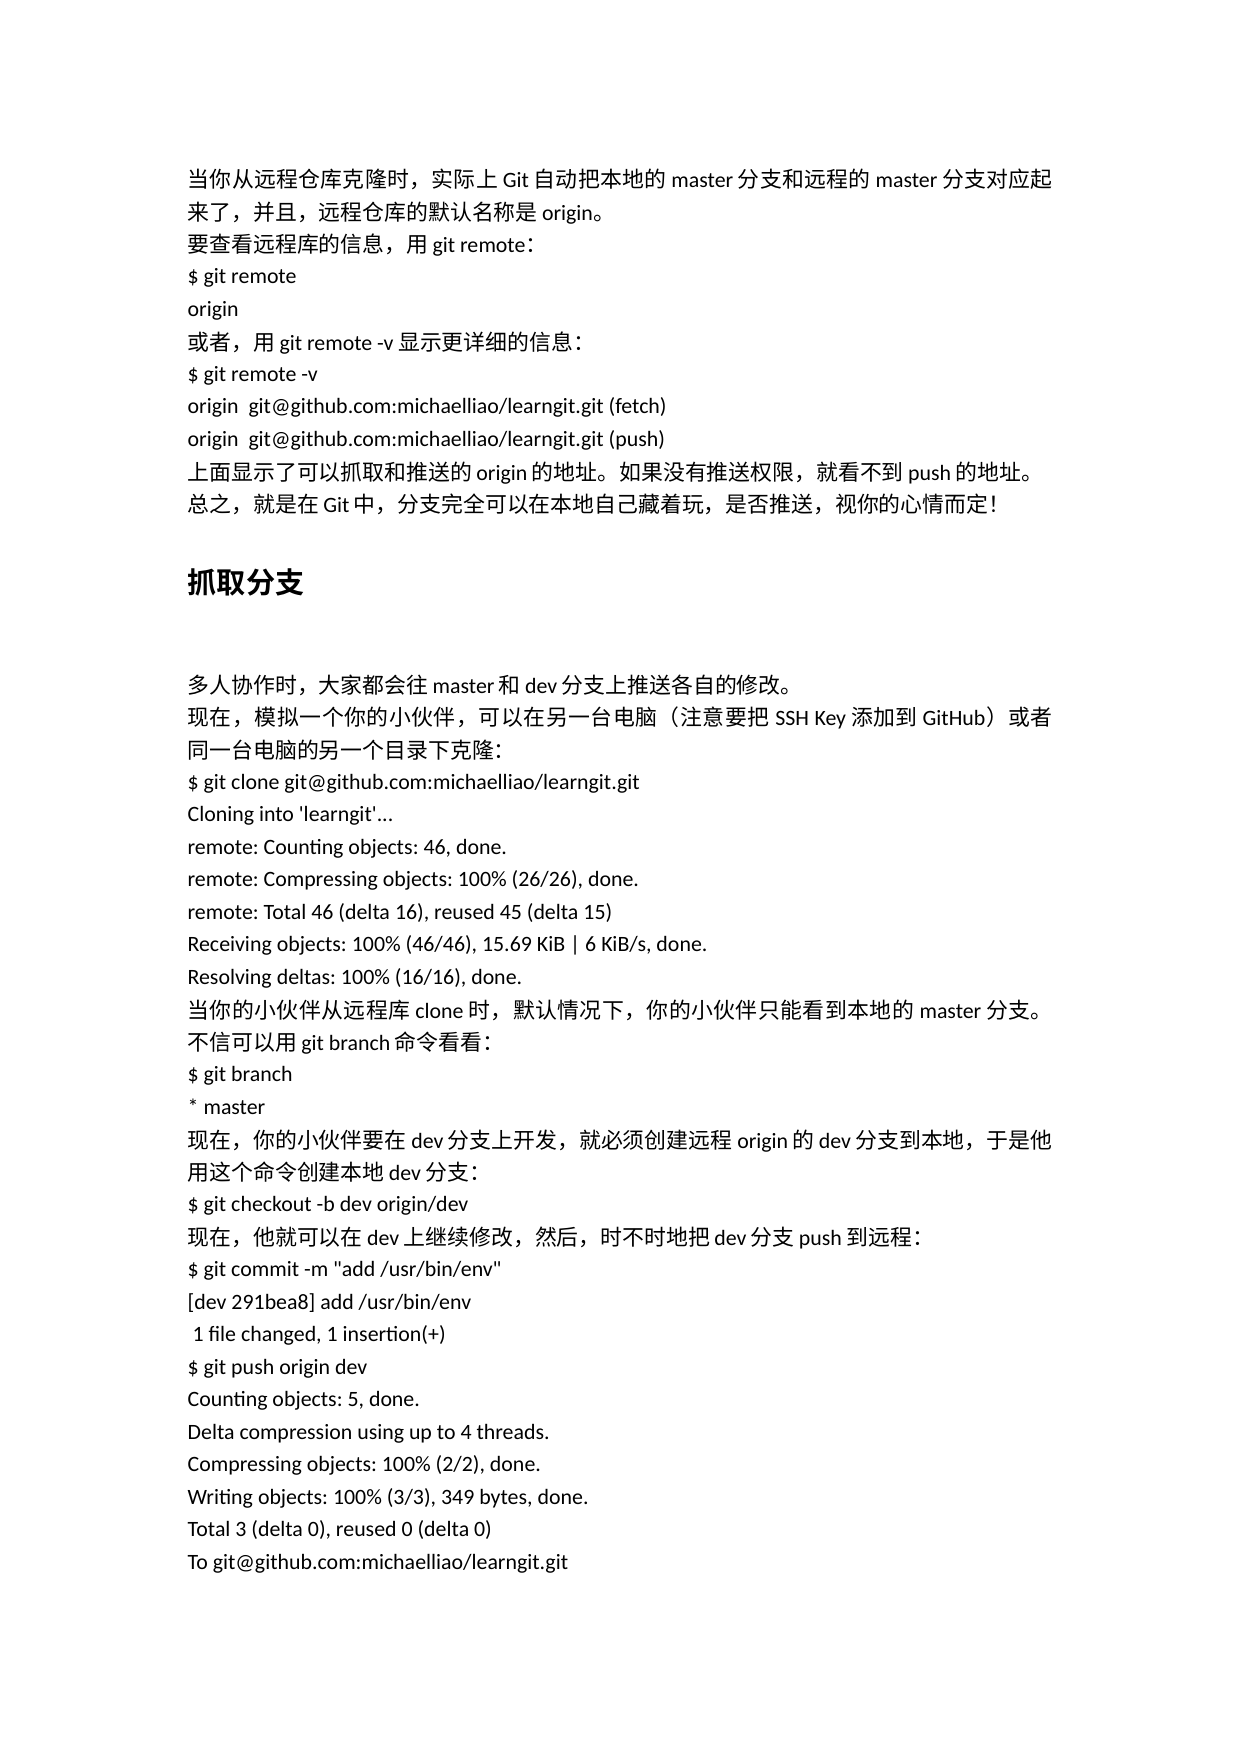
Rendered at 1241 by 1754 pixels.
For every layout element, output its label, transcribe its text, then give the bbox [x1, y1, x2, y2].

text Cloning into 'learngit'... [187, 797, 1053, 830]
text 总之，就是在Git中，分支完全可以在本地自己藏着玩，是否推送，视你的心情而定！ [187, 487, 1053, 519]
text Resolving deltas: 100% (16/16), done. [187, 960, 1053, 992]
text Receiving objects: 100% (46/46), 15.69 KiB | 6 KiB/s, done. [187, 927, 1053, 960]
text 多人协作时，大家都会往master和dev分支上推送各自的修改。 [187, 667, 1053, 700]
text $ git branch [187, 1057, 1053, 1090]
text To git@github.com:michaelliao/learngit.git [187, 1545, 1053, 1577]
text $ git push origin dev [187, 1350, 1053, 1382]
text remote: Counting objects: 46, done. [187, 830, 1053, 862]
text 上面显示了可以抓取和推送的origin的地址。如果没有推送权限，就看不到push的地址。 [187, 454, 1053, 487]
text $ git remote -v [187, 357, 1053, 389]
text $ git checkout -b dev origin/dev [187, 1187, 1053, 1220]
text origin git@github.com:michaelliao/learngit.git (fetch) [187, 389, 1053, 422]
subtitle 抓取分支 [187, 549, 1053, 614]
text remote: Compressing objects: 100% (26/26), done. [187, 862, 1053, 895]
text 当你的小伙伴从远程库clone时，默认情况下，你的小伙伴只能看到本地的master分支。不信可以用git branch命令看看： [187, 992, 1053, 1057]
text $ git remote [187, 259, 1053, 292]
text Total 3 (delta 0), reused 0 (delta 0) [187, 1512, 1053, 1545]
text remote: Total 46 (delta 16), reused 45 (delta 15) [187, 895, 1053, 927]
text Writing objects: 100% (3/3), 349 bytes, done. [187, 1480, 1053, 1512]
text 或者，用git remote -v显示更详细的信息： [187, 324, 1053, 357]
text Compressing objects: 100% (2/2), done. [187, 1447, 1053, 1480]
text 1 file changed, 1 insertion(+) [187, 1317, 1053, 1350]
text 现在，你的小伙伴要在dev分支上开发，就必须创建远程origin的dev分支到本地，于是他用这个命令创建本地dev分支： [187, 1122, 1053, 1187]
text Delta compression using up to 4 threads. [187, 1415, 1053, 1447]
text [dev 291bea8] add /usr/bin/env [187, 1285, 1053, 1317]
text origin git@github.com:michaelliao/learngit.git (push) [187, 422, 1053, 454]
text 现在，他就可以在dev上继续修改，然后，时不时地把dev分支push到远程： [187, 1220, 1053, 1252]
text origin [187, 292, 1053, 324]
text 当你从远程仓库克隆时，实际上Git自动把本地的master分支和远程的master分支对应起来了，并且，远程仓库的默认名称是origin。 [187, 162, 1053, 227]
text Counting objects: 5, done. [187, 1382, 1053, 1415]
text $ git commit -m "add /usr/bin/env" [187, 1252, 1053, 1285]
text 要查看远程库的信息，用git remote： [187, 227, 1053, 259]
text 现在，模拟一个你的小伙伴，可以在另一台电脑（注意要把SSH Key添加到GitHub）或者同一台电脑的另一个目录下克隆： [187, 700, 1053, 765]
text * master [187, 1090, 1053, 1122]
text $ git clone git@github.com:michaelliao/learngit.git [187, 765, 1053, 797]
